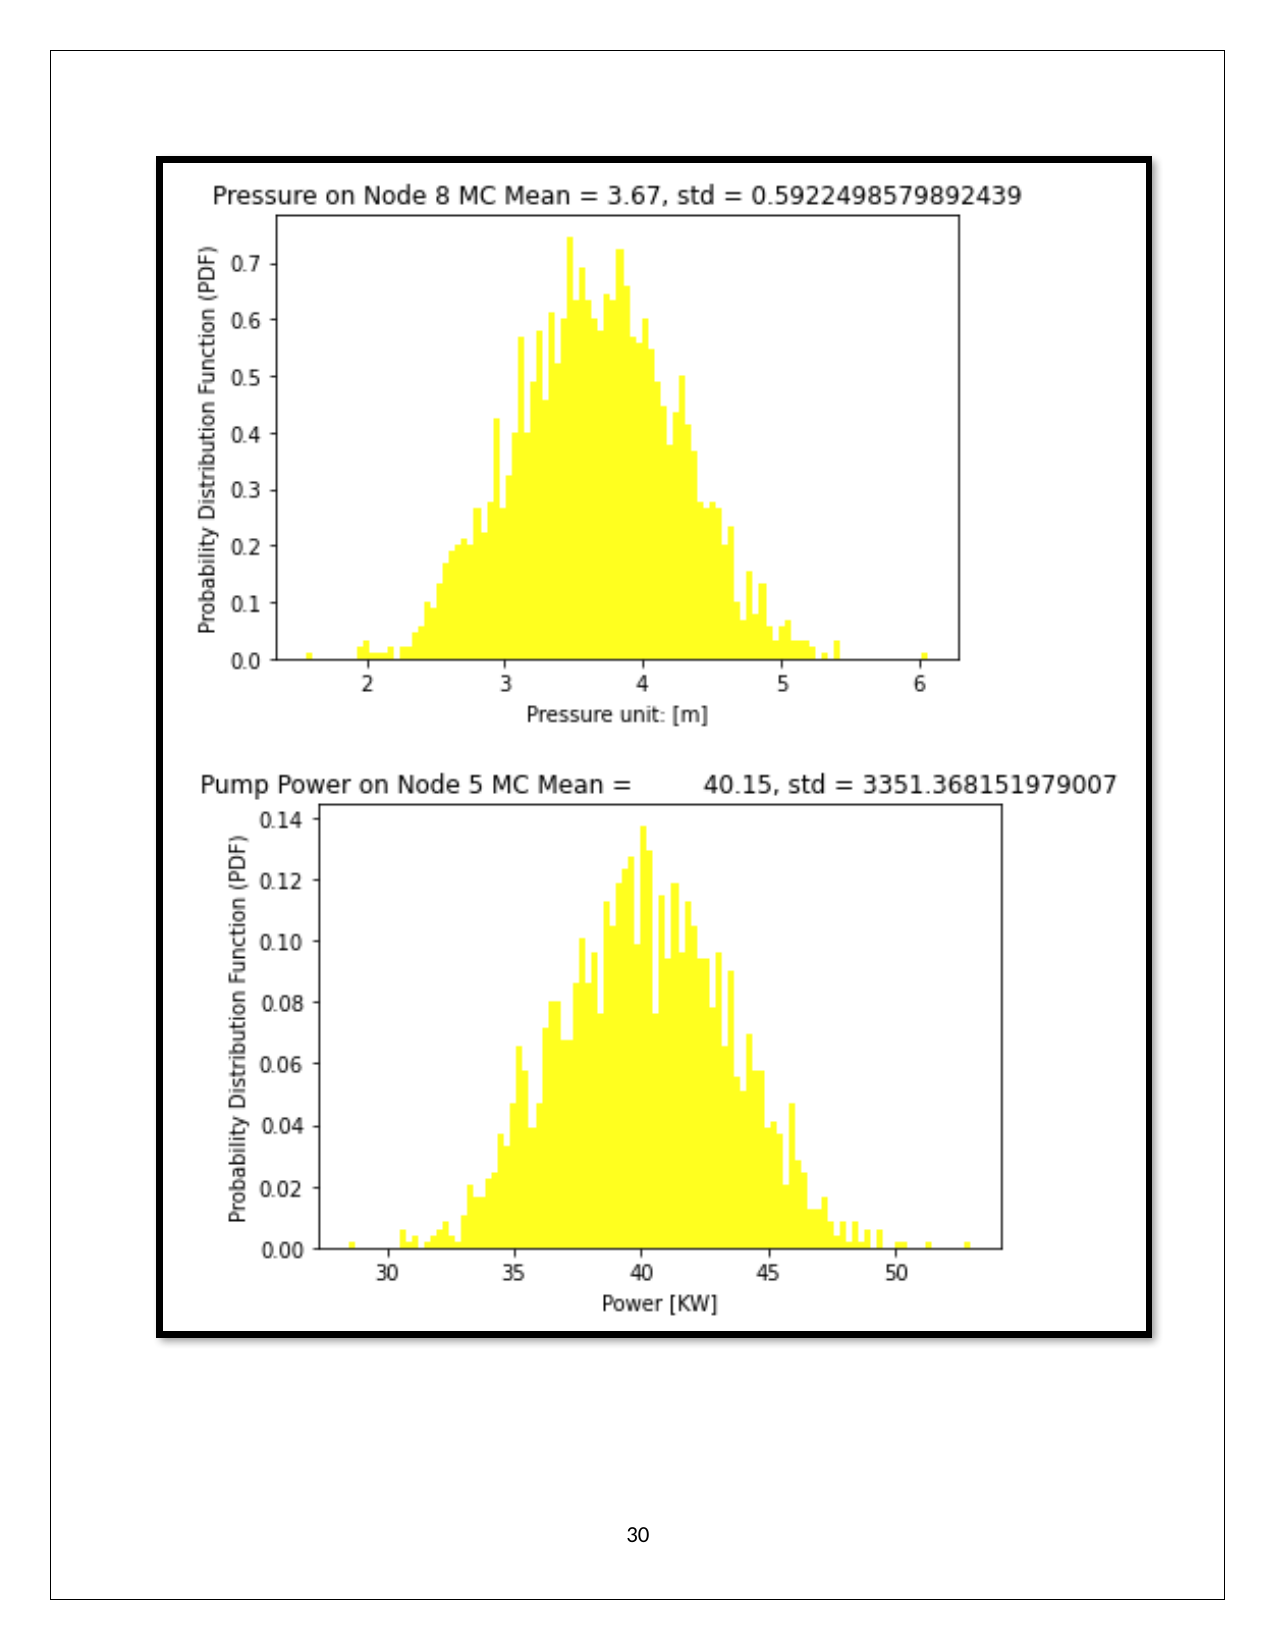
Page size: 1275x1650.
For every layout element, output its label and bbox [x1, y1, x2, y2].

picture [163, 163, 1146, 1331]
